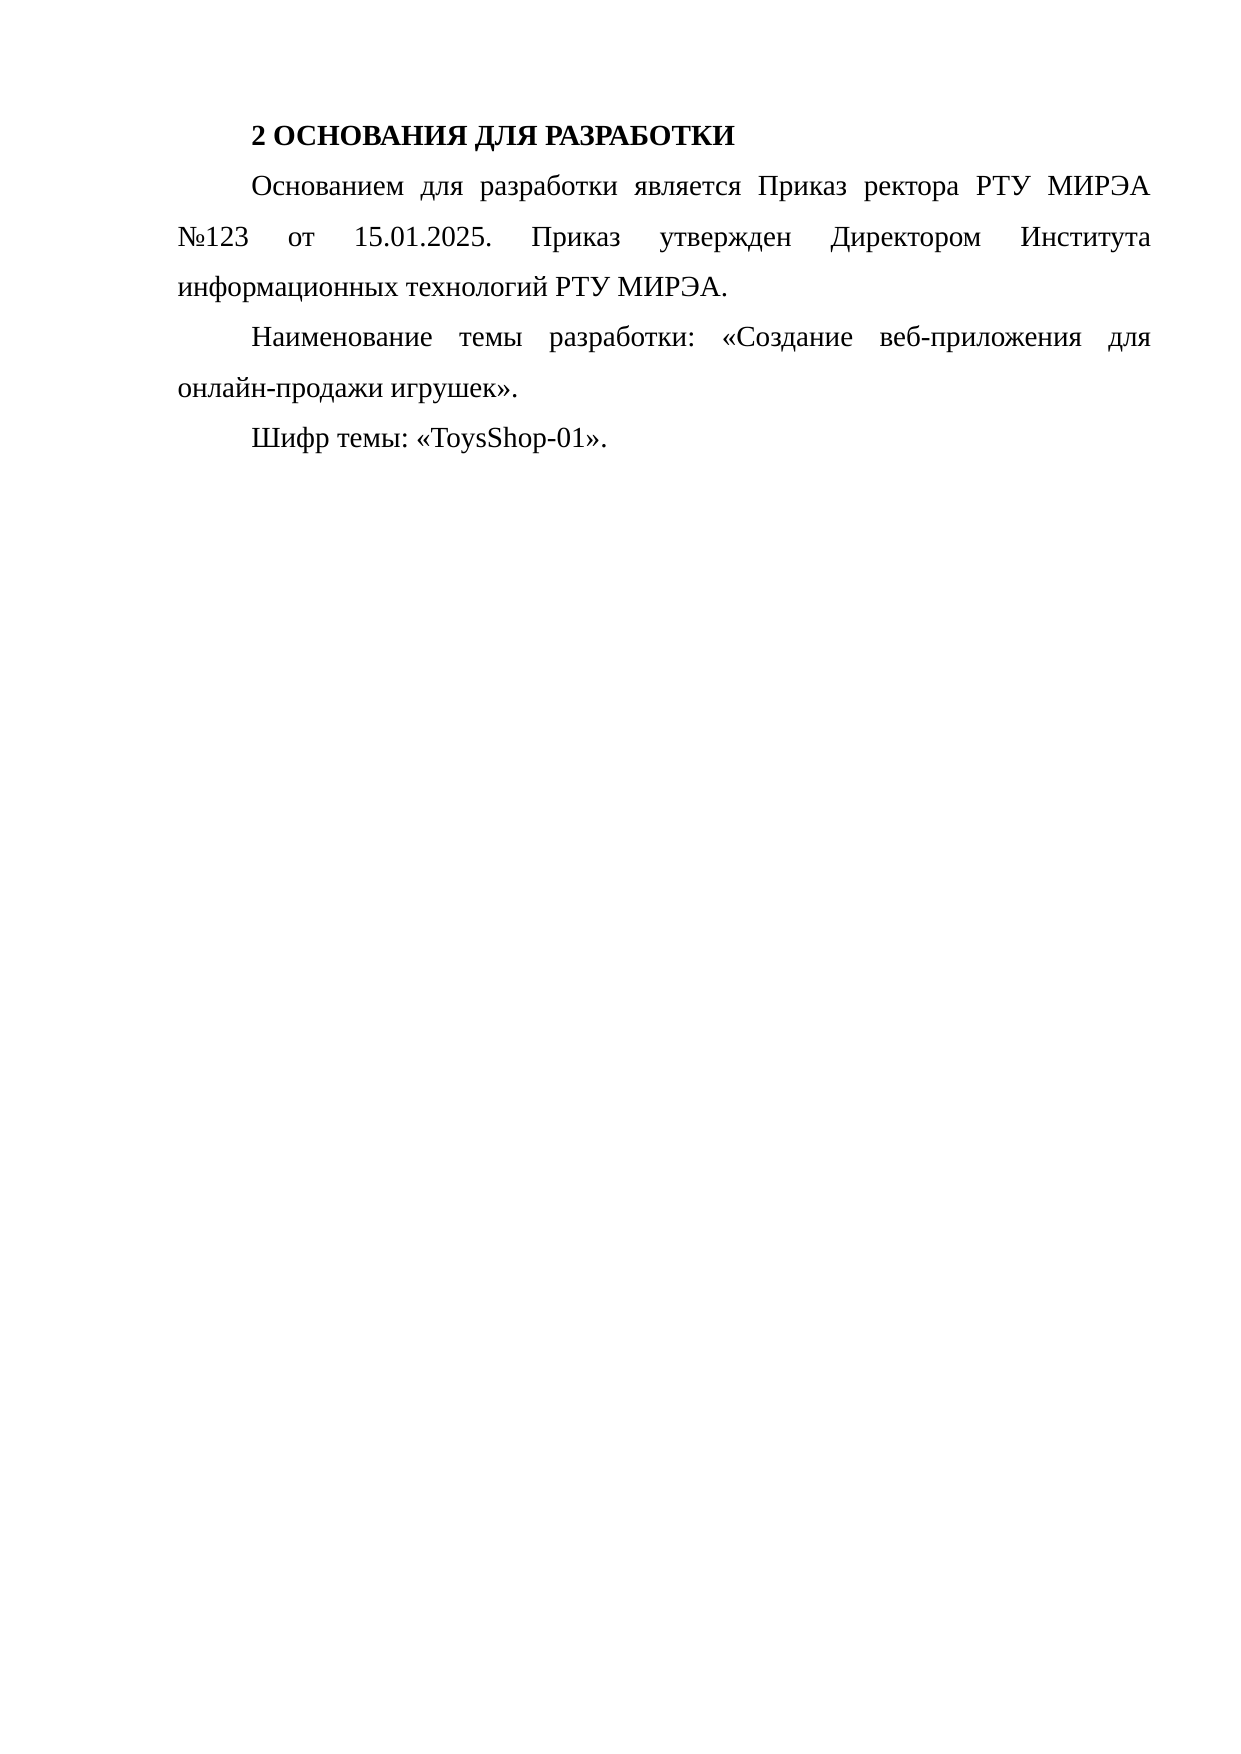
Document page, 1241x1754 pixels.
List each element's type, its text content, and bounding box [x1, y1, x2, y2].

text 2 ОСНОВАНИЯ ДЛЯ РАЗРАБОТКИ [177, 118, 1152, 152]
text Наименование темы разработки: «Создание веб-приложения для онлайн-продажи игрушек». [177, 319, 1152, 403]
text Шифр темы: «ToysShop-01». [177, 420, 1152, 453]
text Основанием для разработки является Приказ ректора РТУ МИРЭА №123 от 15.01.2025. Приказ утвержден Директором Института информационных технологий РТУ МИРЭА. [177, 168, 1152, 303]
